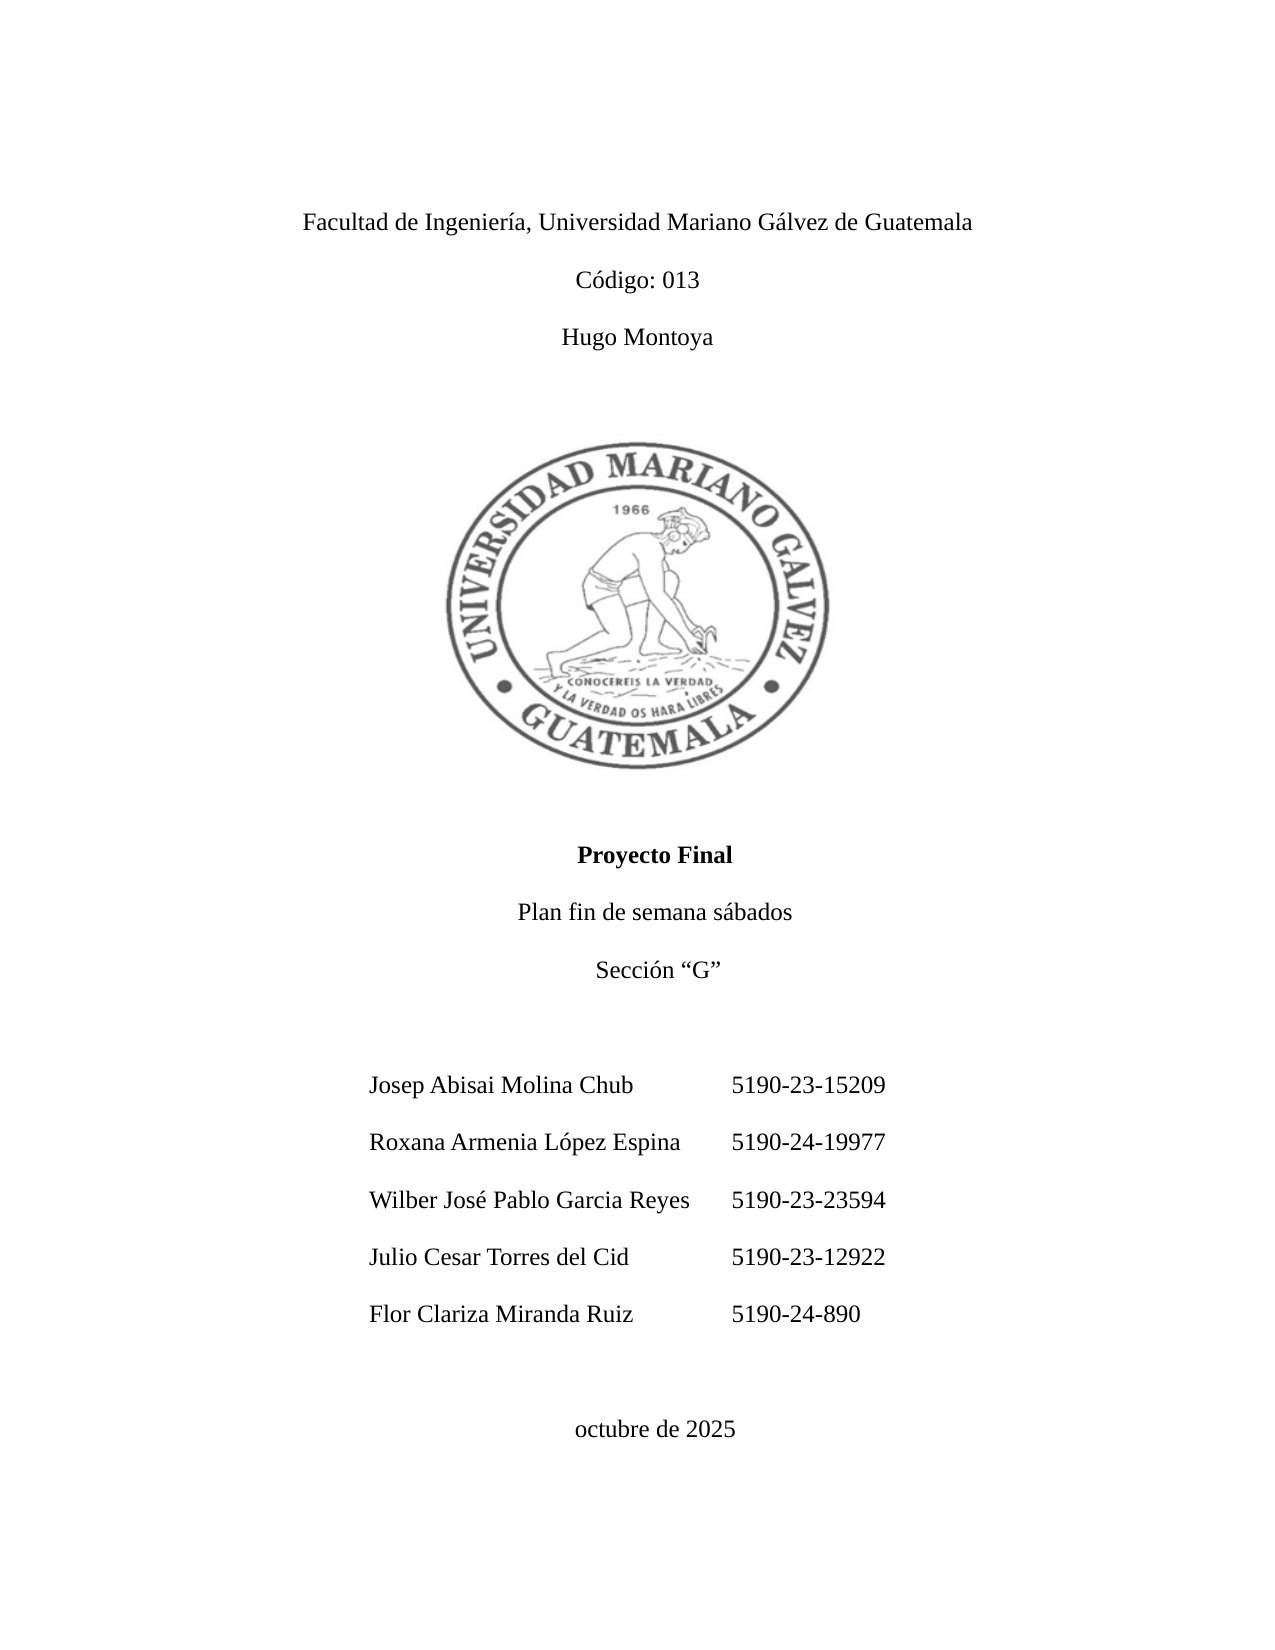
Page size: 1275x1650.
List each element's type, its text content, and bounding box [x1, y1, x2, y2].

text Sección “G” [106, 955, 1129, 984]
table_header 5190-23-15209 [720, 1070, 917, 1127]
text Proyecto Final [106, 840, 1129, 869]
table_cell Wilber José Pablo Garcia Reyes [358, 1185, 720, 1242]
table_cell 5190-23-12922 [720, 1242, 917, 1299]
picture [430, 438, 845, 773]
table_cell Roxana Armenia López Espina [358, 1128, 720, 1185]
text Facultad de Ingeniería, Universidad Mariano Gálvez de Guatemala [150, 207, 1125, 236]
table_header Josep Abisai Molina Chub [358, 1070, 720, 1127]
text octubre de 2025 [106, 1414, 1129, 1443]
table_cell Flor Clariza Miranda Ruiz [358, 1300, 720, 1357]
table_cell 5190-24-19977 [720, 1128, 917, 1185]
text Código: 013 [150, 265, 1125, 294]
table_cell 5190-24-890 [720, 1300, 917, 1357]
table_cell Julio Cesar Torres del Cid [358, 1242, 720, 1299]
table_cell 5190-23-23594 [720, 1185, 917, 1242]
text Hugo Montoya [150, 322, 1125, 351]
text Plan fin de semana sábados [106, 897, 1129, 926]
